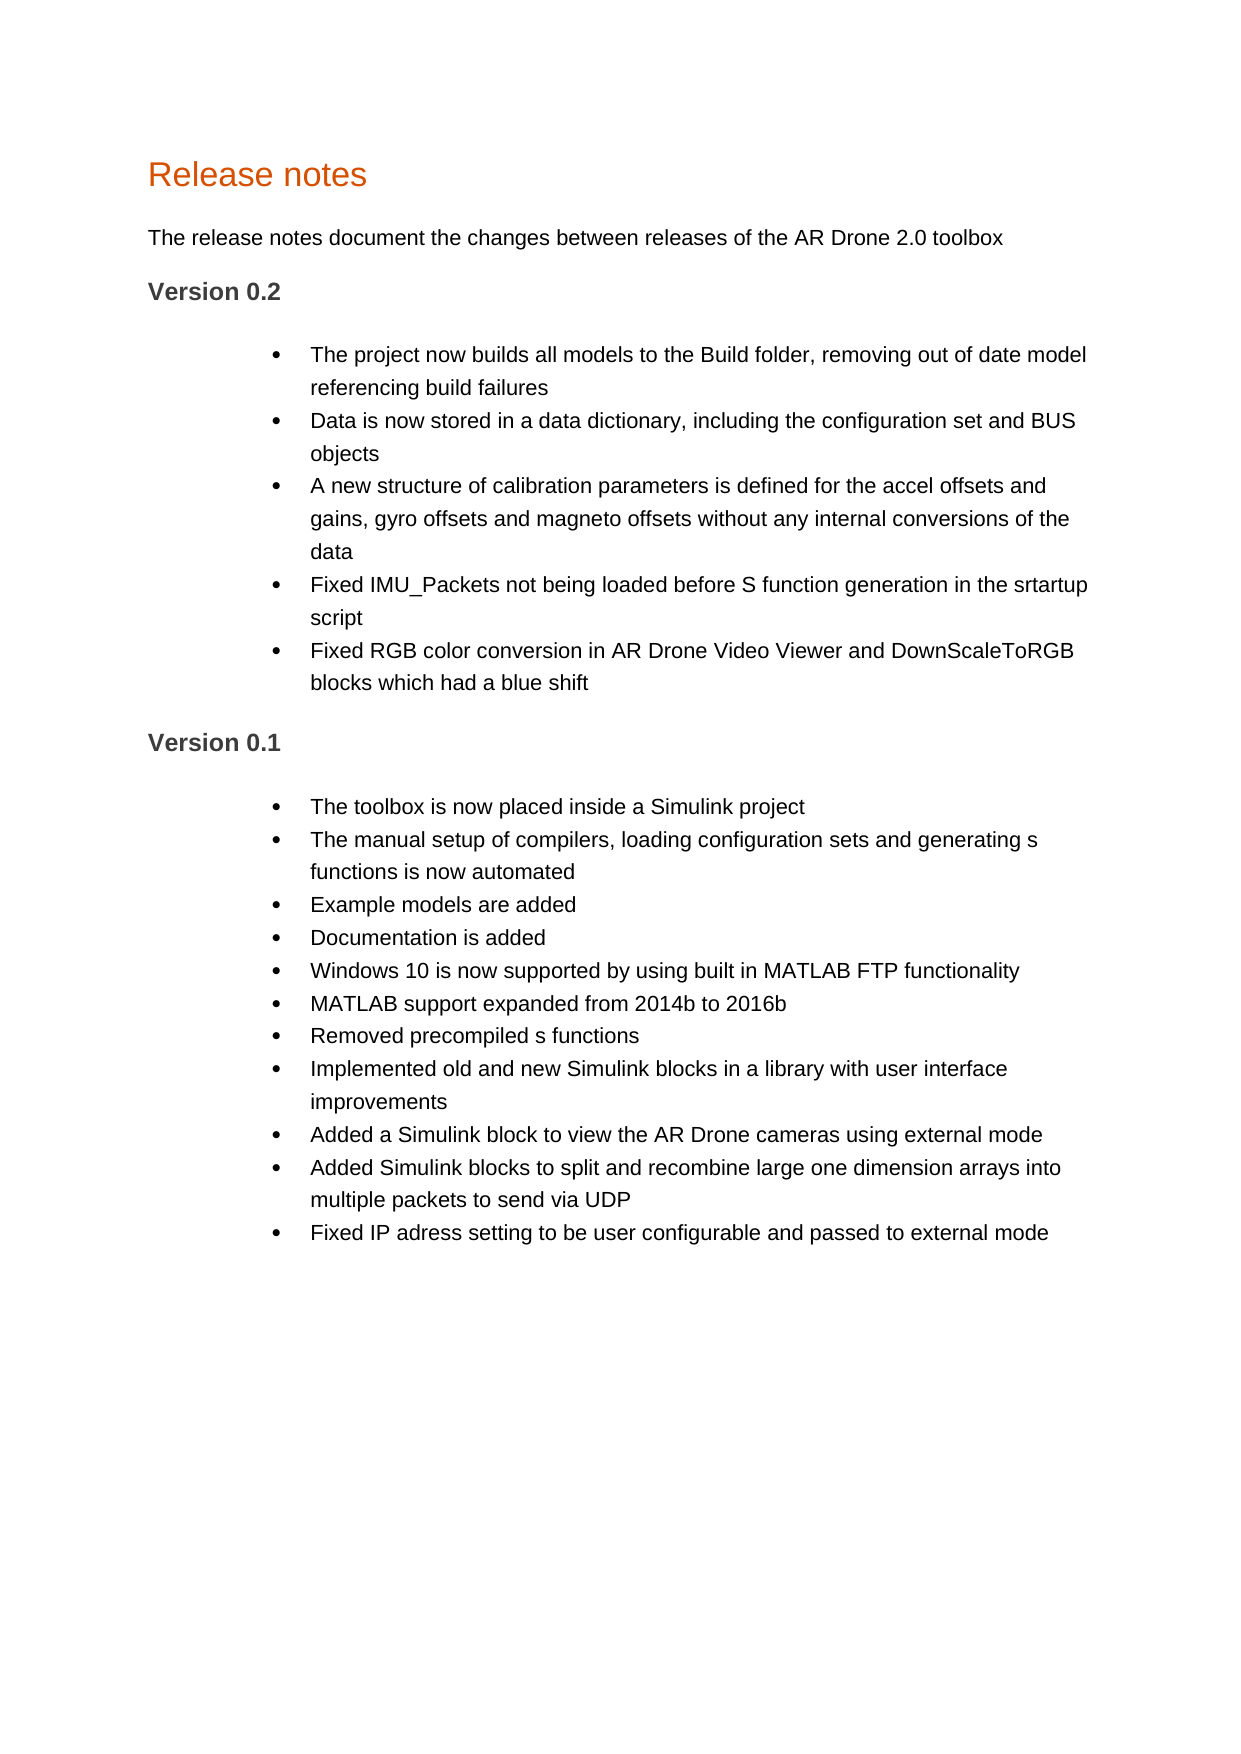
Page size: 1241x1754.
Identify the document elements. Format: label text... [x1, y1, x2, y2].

list Implemented old and new Simulink blocks in a library with user interface improvements [273, 1048, 1093, 1114]
list Added a Simulink block to view the AR Drone cameras using external mode [273, 1114, 1093, 1147]
text The release notes document the changes between releases of the AR Drone 2.0 toolbox [148, 217, 1077, 250]
list Removed precompiled s functions [273, 1016, 1093, 1048]
list The project now builds all models to the Build folder, removing out of date model referencing build failures [273, 334, 1093, 400]
list A new structure of calibration parameters is defined for the accel offsets and gains, gyro offsets and magneto offsets without any internal conversions of the data [273, 466, 1093, 564]
list The toolbox is now placed inside a Simulink project [273, 786, 1093, 819]
list Documentation is added [273, 917, 1093, 950]
list MATLAB support expanded from 2014b to 2016b [273, 983, 1093, 1016]
text Version 0.1 [148, 725, 1077, 757]
list Fixed IP adress setting to be user configurable and passed to external mode [273, 1213, 1093, 1245]
text Release notes [148, 152, 1077, 193]
list Fixed RGB color conversion in AR Drone Video Viewer and DownScaleToRGB blocks which had a blue shift [273, 630, 1093, 696]
list Data is now stored in a data dictionary, including the configuration set and BUS objects [273, 400, 1093, 466]
list Fixed IMU_Packets not being loaded before S function generation in the srtartup script [273, 564, 1093, 630]
list Example models are added [273, 884, 1093, 917]
list Added Simulink blocks to split and recombine large one dimension arrays into multiple packets to send via UDP [273, 1147, 1093, 1213]
text Version 0.2 [148, 273, 1077, 305]
list Windows 10 is now supported by using built in MATLAB FTP functionality [273, 950, 1093, 983]
list The manual setup of compilers, loading configuration sets and generating s functions is now automated [273, 819, 1093, 884]
